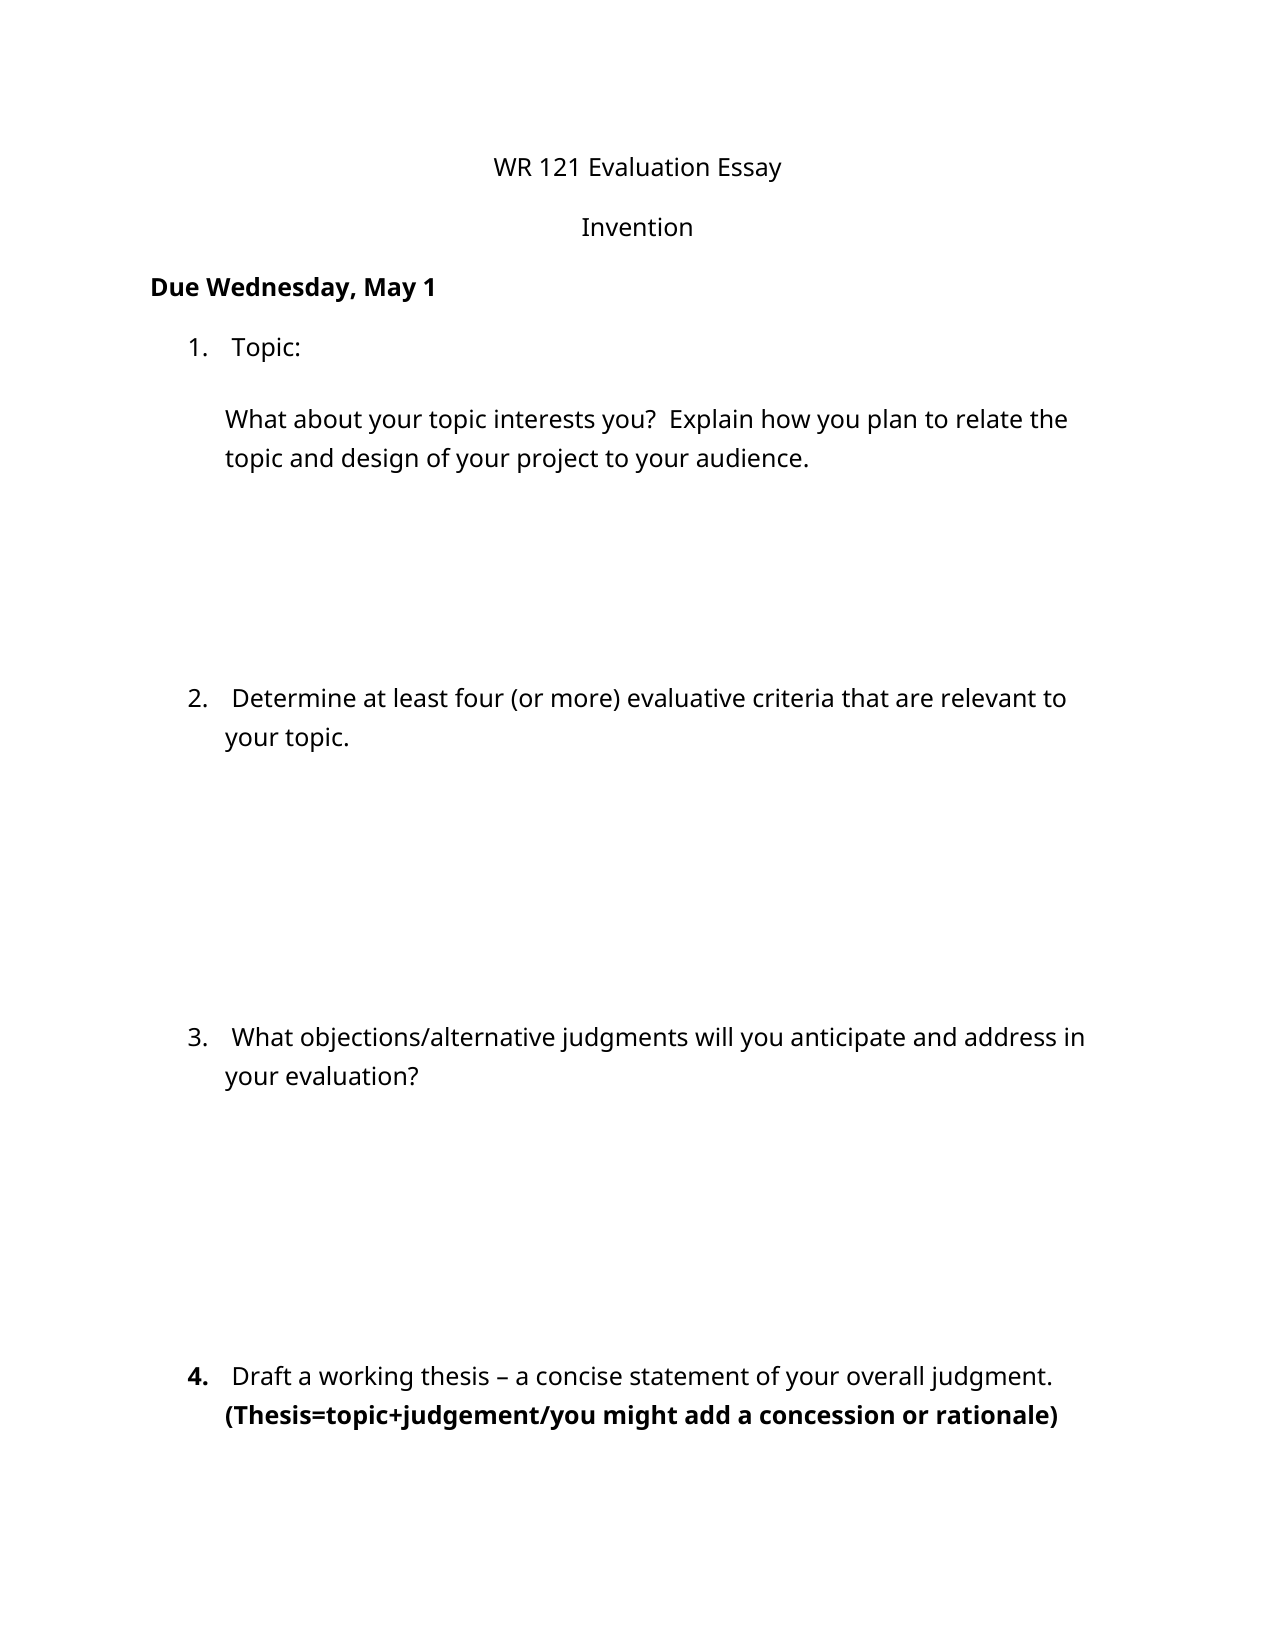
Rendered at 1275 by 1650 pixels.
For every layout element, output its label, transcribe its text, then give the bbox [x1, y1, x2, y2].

text Invention [150, 210, 1125, 244]
list Draft a working thesis – a concise statement of your overall judgment. (Thesis=topic+judgement/you might add a concession or rationale) [187, 1359, 1125, 1432]
list What objections/alternative judgments will you anticipate and address in your evaluation? [187, 1020, 1125, 1093]
text Due Wednesday, May 1 [150, 270, 1125, 304]
text WR 121 Evaluation Essay [150, 150, 1125, 184]
list Topic: [187, 330, 1125, 364]
list What about your topic interests you? Explain how you plan to relate the topic and design of your project to your audience. [225, 401, 1125, 474]
list Determine at least four (or more) evaluative criteria that are relevant to your topic. [187, 681, 1125, 754]
